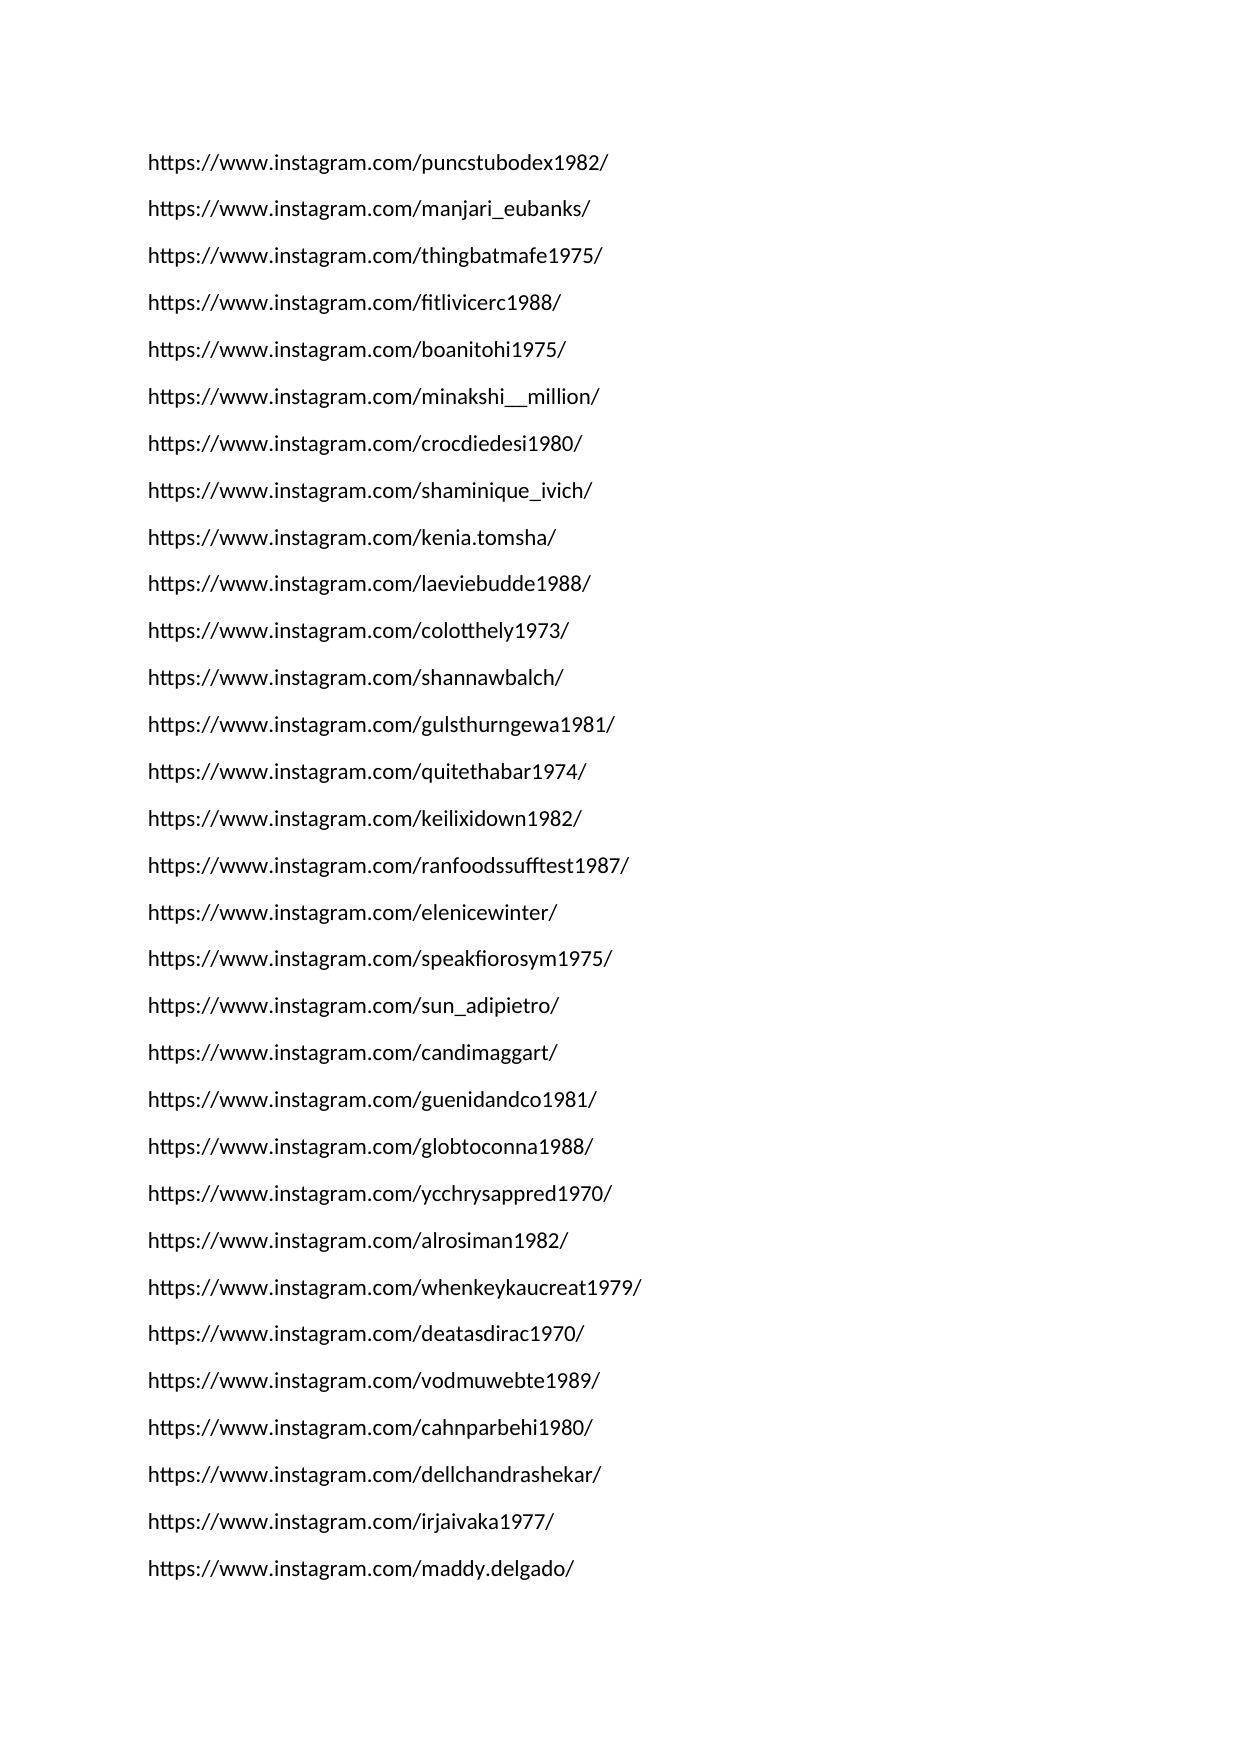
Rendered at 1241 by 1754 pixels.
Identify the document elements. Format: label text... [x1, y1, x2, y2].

text https://www.instagram.com/keilixidown1982/ [148, 804, 1093, 832]
text https://www.instagram.com/speakfiorosym1975/ [148, 944, 1093, 972]
text https://www.instagram.com/irjaivaka1977/ [148, 1507, 1093, 1535]
text https://www.instagram.com/boanitohi1975/ [148, 335, 1093, 363]
text https://www.instagram.com/guenidandco1981/ [148, 1085, 1093, 1113]
text https://www.instagram.com/shannawbalch/ [148, 663, 1093, 691]
text https://www.instagram.com/sun_adipietro/ [148, 991, 1093, 1019]
text https://www.instagram.com/vodmuwebte1989/ [148, 1366, 1093, 1394]
text https://www.instagram.com/whenkeykaucreat1979/ [148, 1273, 1093, 1301]
text https://www.instagram.com/elenicewinter/ [148, 898, 1093, 926]
text https://www.instagram.com/ranfoodssufftest1987/ [148, 851, 1093, 879]
text https://www.instagram.com/fitlivicerc1988/ [148, 288, 1093, 316]
text https://www.instagram.com/dellchandrashekar/ [148, 1460, 1093, 1488]
text https://www.instagram.com/alrosiman1982/ [148, 1226, 1093, 1254]
text https://www.instagram.com/quitethabar1974/ [148, 757, 1093, 785]
text https://www.instagram.com/crocdiedesi1980/ [148, 429, 1093, 457]
text https://www.instagram.com/globtoconna1988/ [148, 1132, 1093, 1160]
text https://www.instagram.com/colotthely1973/ [148, 616, 1093, 644]
text https://www.instagram.com/puncstubodex1982/ [148, 148, 1093, 176]
text https://www.instagram.com/kenia.tomsha/ [148, 523, 1093, 551]
text https://www.instagram.com/gulsthurngewa1981/ [148, 710, 1093, 738]
text https://www.instagram.com/shaminique_ivich/ [148, 476, 1093, 504]
text https://www.instagram.com/manjari_eubanks/ [148, 194, 1093, 222]
text https://www.instagram.com/maddy.delgado/ [148, 1554, 1093, 1582]
text https://www.instagram.com/minakshi__million/ [148, 382, 1093, 410]
text https://www.instagram.com/deatasdirac1970/ [148, 1319, 1093, 1347]
text https://www.instagram.com/cahnparbehi1980/ [148, 1413, 1093, 1441]
text https://www.instagram.com/candimaggart/ [148, 1038, 1093, 1066]
text https://www.instagram.com/thingbatmafe1975/ [148, 241, 1093, 269]
text https://www.instagram.com/ycchrysappred1970/ [148, 1179, 1093, 1207]
text https://www.instagram.com/laeviebudde1988/ [148, 569, 1093, 597]
